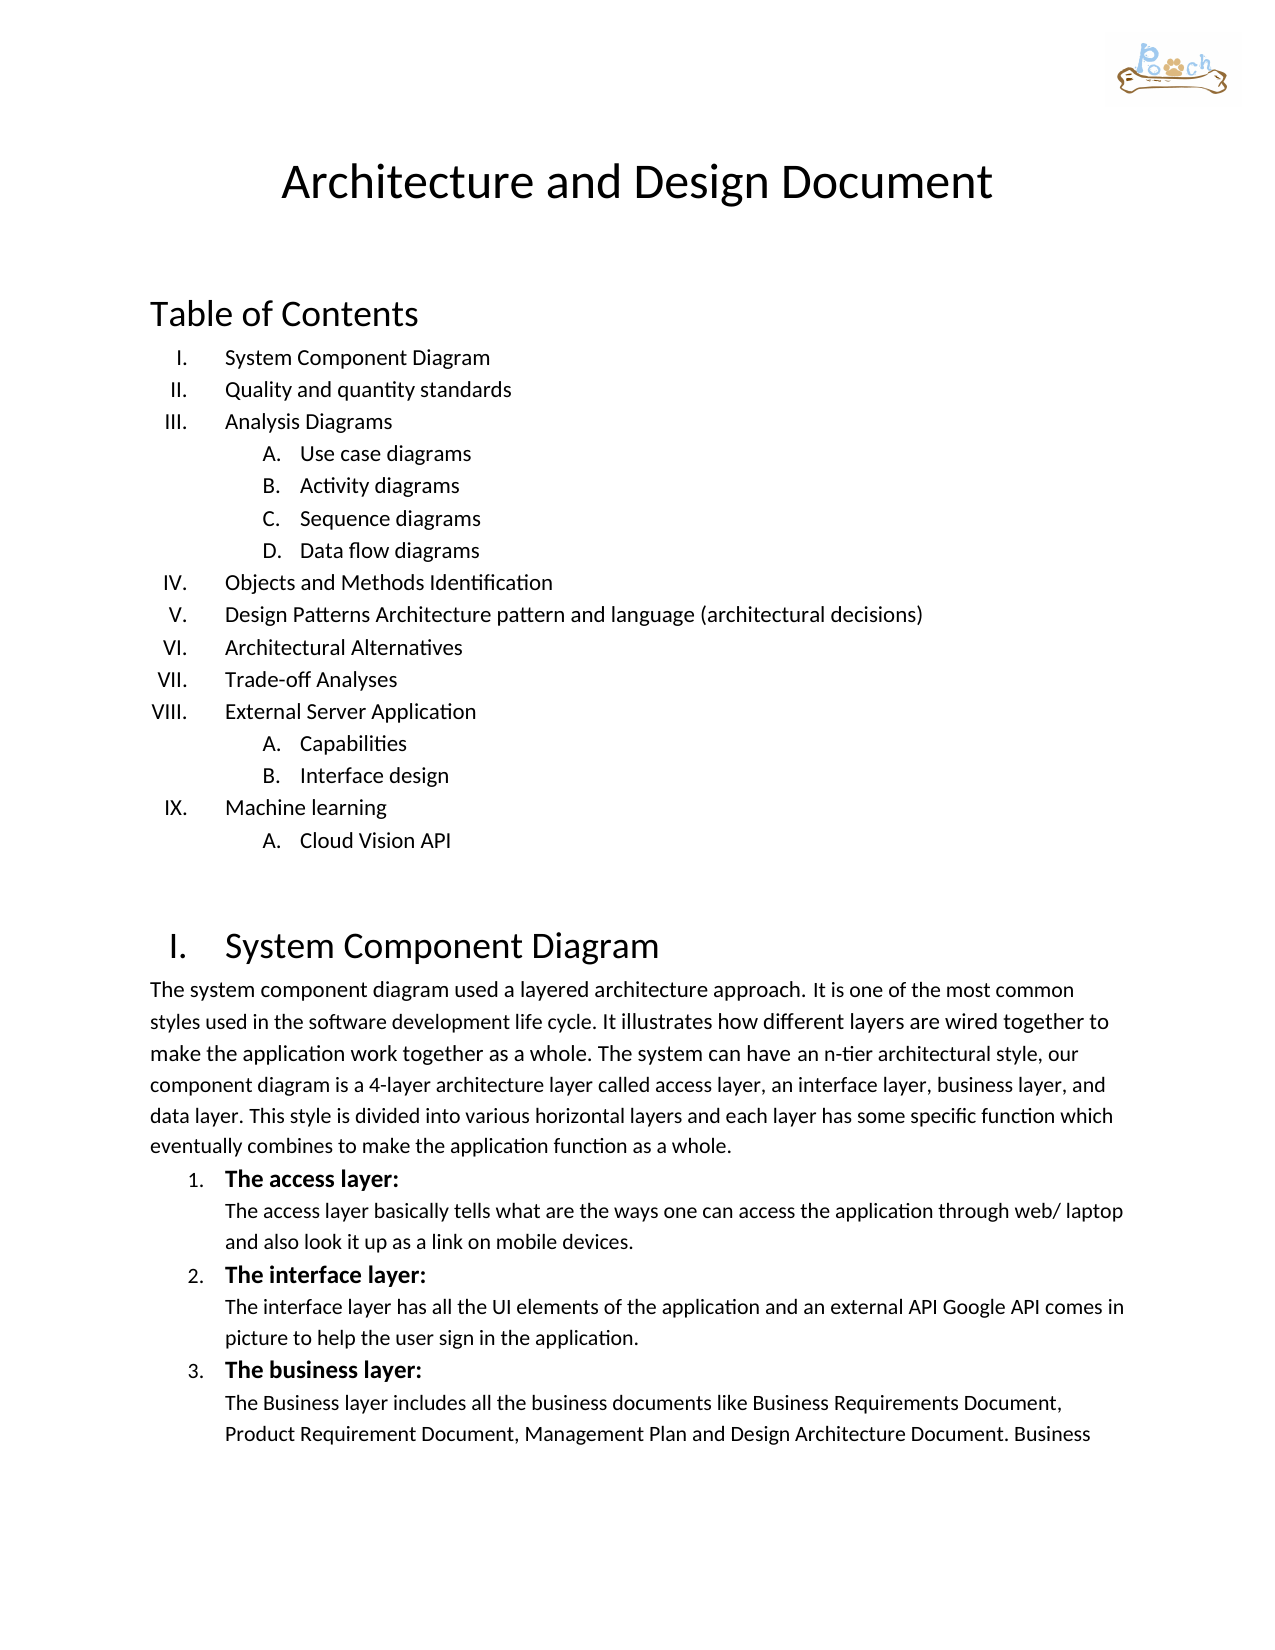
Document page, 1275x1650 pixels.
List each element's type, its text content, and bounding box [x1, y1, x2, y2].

list Machine learning [187, 793, 1125, 822]
list Interface design [262, 761, 1125, 789]
list Cloud Vision API [262, 826, 1125, 854]
list System Component Diagram [187, 343, 1125, 371]
list Analysis Diagrams [187, 407, 1125, 435]
list Architectural Alternatives [187, 633, 1125, 661]
list External Server Application [187, 697, 1125, 725]
text Table of Contents [150, 290, 1125, 336]
list Sequence diagrams [262, 504, 1125, 532]
list Objects and Methods Identification [187, 568, 1125, 596]
list Data flow diagrams [262, 536, 1125, 564]
list Quality and quantity standards [187, 375, 1125, 403]
list The interface layer: The interface layer has all the UI elements of the application and an external API Google API comes in picture to help the user sign in the application. [187, 1259, 1125, 1351]
list Capabilities [262, 729, 1125, 757]
list Use case diagrams [262, 439, 1125, 467]
text Architecture and Design Document [150, 150, 1125, 211]
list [187, 1355, 1125, 1446]
list Design Patterns Architecture pattern and language (architectural decisions) [187, 600, 1125, 628]
picture [1104, 32, 1242, 107]
list Activity diagrams [262, 472, 1125, 500]
list System Component Diagram [187, 922, 1125, 968]
list Trade-off Analyses [187, 665, 1125, 693]
